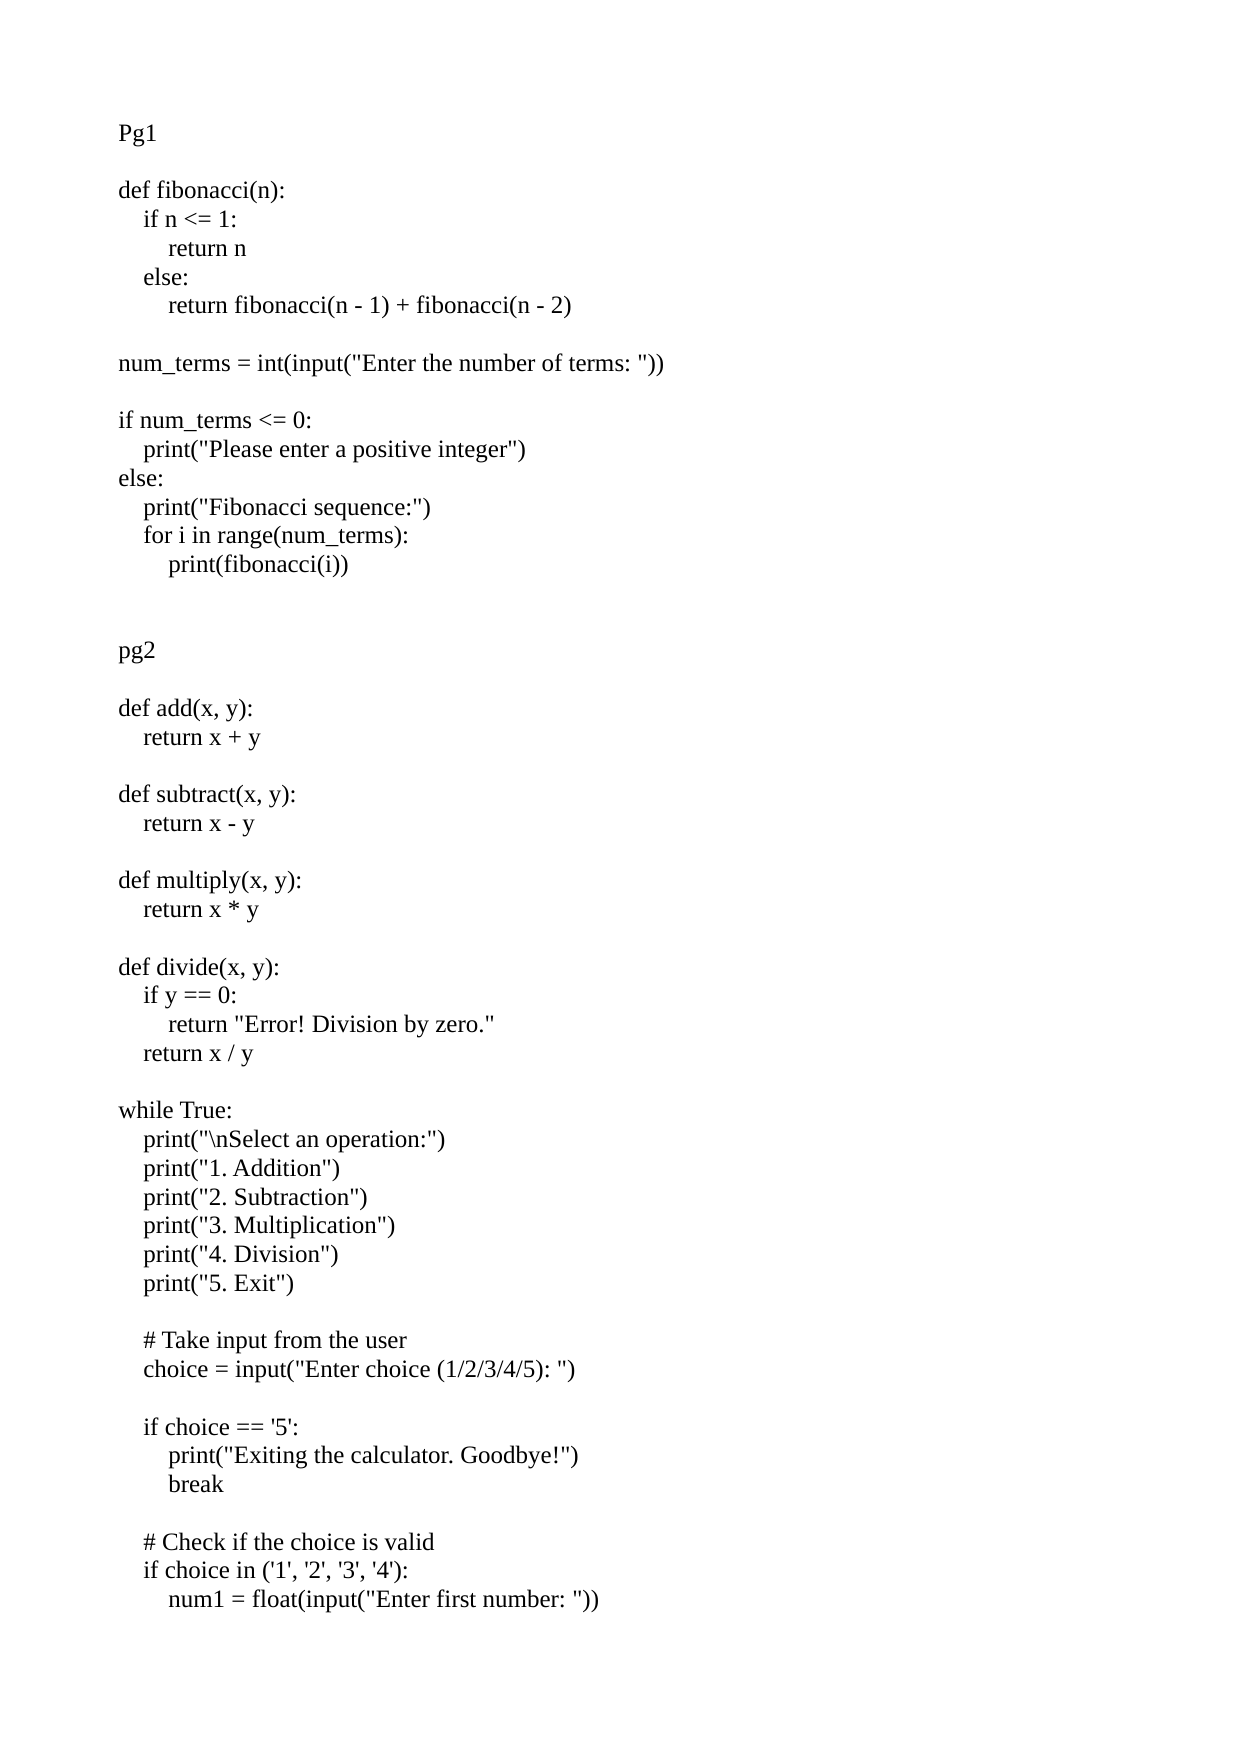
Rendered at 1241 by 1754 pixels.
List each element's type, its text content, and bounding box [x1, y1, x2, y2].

text def fibonacci(n): [118, 176, 1122, 204]
text else: [118, 262, 1122, 291]
text print("Exiting the calculator. Goodbye!") [118, 1441, 1122, 1469]
text num_terms = int(input("Enter the number of terms: ")) [118, 348, 1122, 377]
text num1 = float(input("Enter first number: ")) [118, 1584, 1122, 1613]
text # Check if the choice is valid [118, 1527, 1122, 1556]
text def add(x, y): [118, 693, 1122, 722]
text choice = input("Enter choice (1/2/3/4/5): ") [118, 1354, 1122, 1383]
text if y == 0: [118, 981, 1122, 1009]
text if choice in ('1', '2', '3', '4'): [118, 1556, 1122, 1584]
text def divide(x, y): [118, 952, 1122, 981]
text return x / y [118, 1038, 1122, 1067]
text print("2. Subtraction") [118, 1182, 1122, 1211]
text else: [118, 463, 1122, 492]
text return n [118, 233, 1122, 262]
text print("Please enter a positive integer") [118, 434, 1122, 463]
text if n <= 1: [118, 204, 1122, 233]
text return x - y [118, 808, 1122, 837]
text break [118, 1469, 1122, 1498]
text print("\nSelect an operation:") [118, 1124, 1122, 1153]
text def multiply(x, y): [118, 866, 1122, 894]
text pg2 [118, 636, 1122, 664]
text Pg1 [118, 118, 1122, 147]
text return fibonacci(n - 1) + fibonacci(n - 2) [118, 291, 1122, 319]
text print("5. Exit") [118, 1268, 1122, 1297]
text return "Error! Division by zero." [118, 1009, 1122, 1038]
text for i in range(num_terms): [118, 521, 1122, 549]
text print("4. Division") [118, 1239, 1122, 1268]
text if choice == '5': [118, 1412, 1122, 1441]
text # Take input from the user [118, 1326, 1122, 1354]
text print("Fibonacci sequence:") [118, 492, 1122, 521]
text if num_terms <= 0: [118, 406, 1122, 434]
text print("1. Addition") [118, 1153, 1122, 1182]
text return x + y [118, 722, 1122, 751]
text return x * y [118, 894, 1122, 923]
text print(fibonacci(i)) [118, 549, 1122, 578]
text while True: [118, 1096, 1122, 1124]
text print("3. Multiplication") [118, 1211, 1122, 1239]
text def subtract(x, y): [118, 779, 1122, 808]
